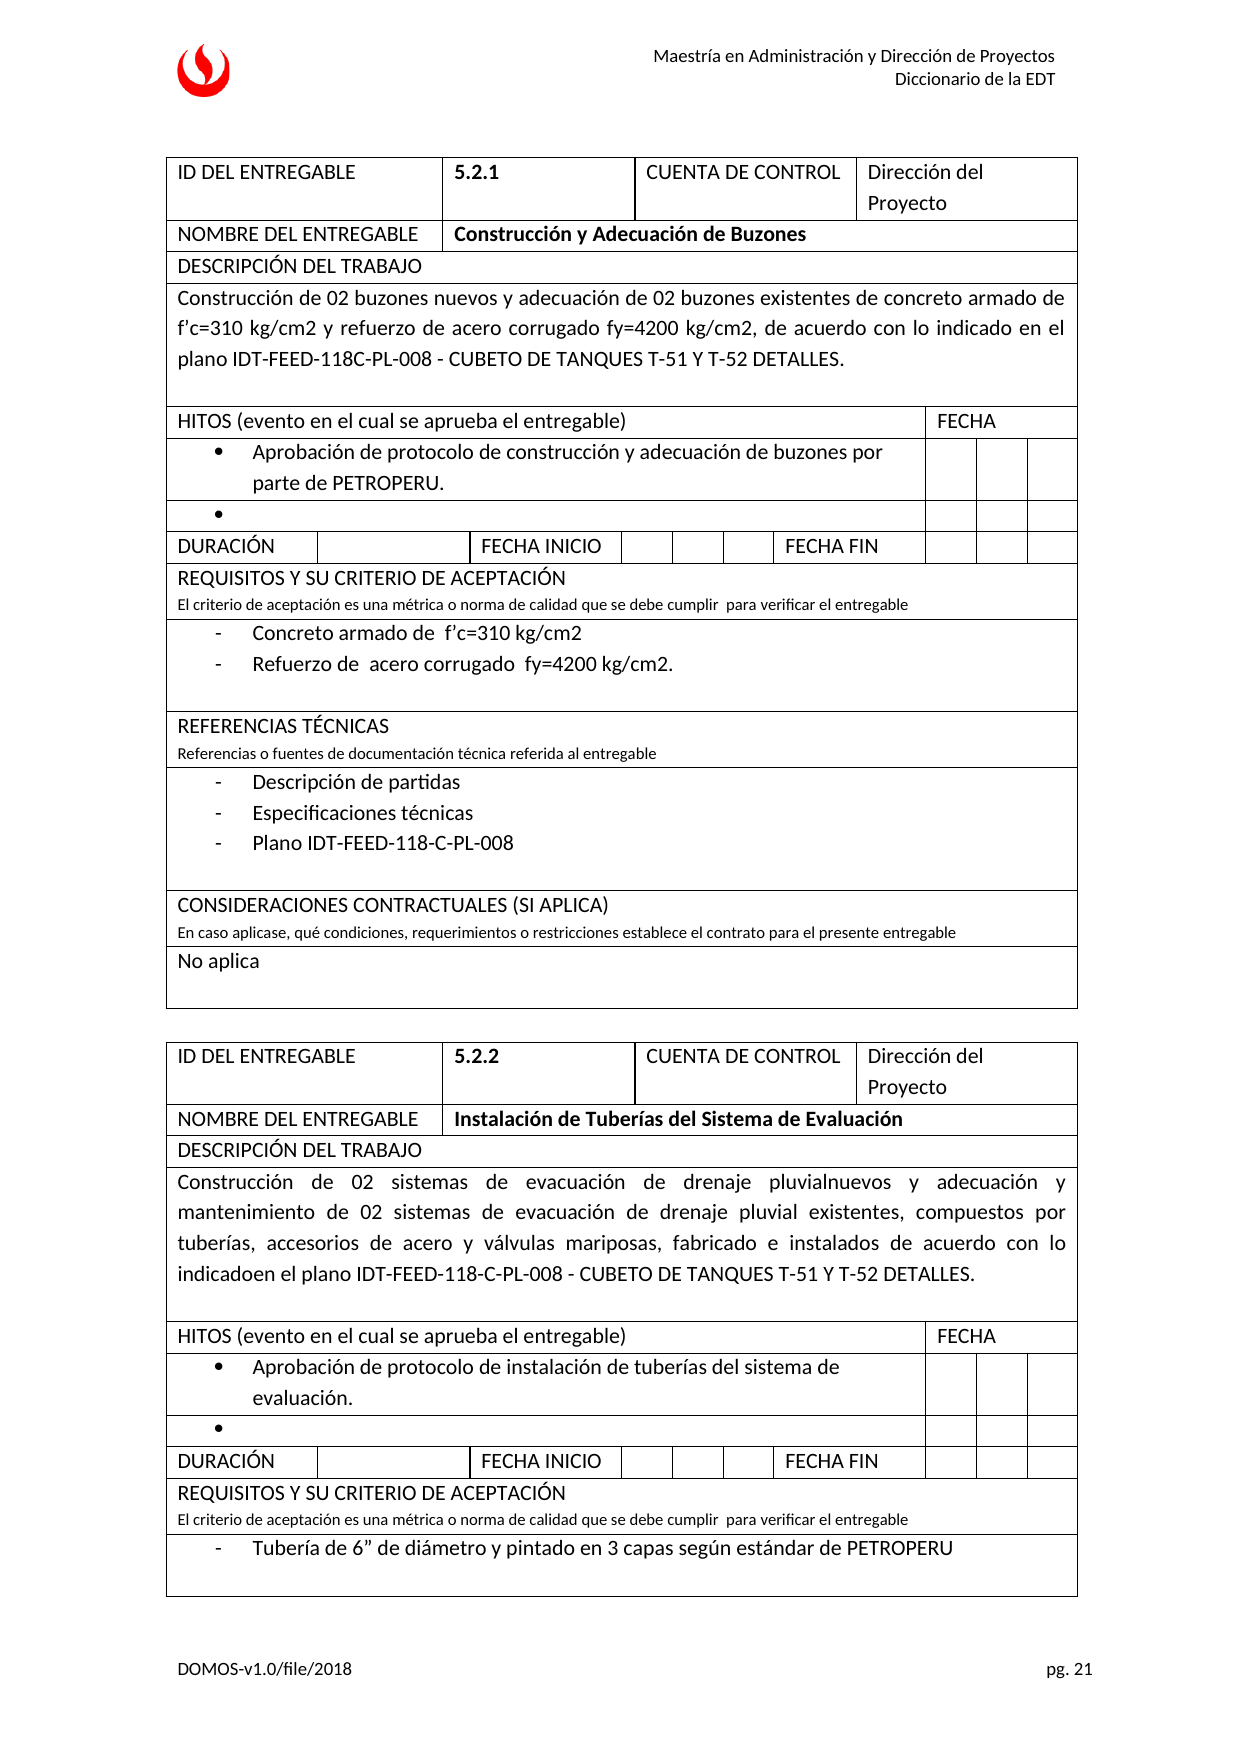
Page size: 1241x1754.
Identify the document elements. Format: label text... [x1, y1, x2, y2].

table_cell [724, 1447, 773, 1478]
table_cell [1028, 1354, 1077, 1414]
table_cell [622, 1447, 672, 1478]
table_cell DURACIÓN [167, 532, 317, 563]
table_cell [977, 1354, 1027, 1414]
table_cell [1028, 439, 1077, 500]
table_cell [724, 532, 773, 563]
table_cell [1028, 501, 1077, 531]
table_cell Concreto armado de f’c=310 kg/cm2 Refuerzo de acero corrugado fy=4200 kg/cm2. [167, 620, 1077, 711]
table_cell [977, 1416, 1027, 1446]
table_cell REFERENCIAS TÉCNICAS Referencias o fuentes de documentación técnica referida al entregable [167, 712, 1077, 767]
table_header ID DEL ENTREGABLE [167, 158, 442, 219]
table_cell [926, 439, 976, 500]
table_cell [673, 532, 723, 563]
table_header ID DEL ENTREGABLE [167, 1043, 442, 1104]
table_cell [977, 501, 1027, 531]
table_cell HITOS (evento en el cual se aprueba el entregable) [167, 1322, 925, 1352]
table_cell FECHA INICIO [471, 1447, 621, 1478]
table_cell NOMBRE DEL ENTREGABLE [167, 221, 442, 251]
picture [177, 44, 230, 97]
table_cell DESCRIPCIÓN DEL TRABAJO [167, 252, 1077, 283]
table_cell HITOS (evento en el cual se aprueba el entregable) [167, 407, 925, 437]
table_cell FECHA FIN [774, 1447, 925, 1478]
table_cell CONSIDERACIONES CONTRACTUALES (SI APLICA) En caso aplicase, qué condiciones, requerimientos o restricciones establece el contrato para el presente entregable [167, 891, 1077, 946]
table_cell FECHA FIN [774, 532, 925, 563]
table_header CUENTA DE CONTROL [636, 158, 856, 219]
table_cell [622, 532, 672, 563]
table_cell NOMBRE DEL ENTREGABLE [167, 1105, 442, 1135]
table_cell [926, 532, 976, 563]
table_cell [977, 1447, 1027, 1478]
table_cell FECHA [926, 1322, 1077, 1352]
table_header 5.2.1 [443, 158, 634, 219]
table_cell [926, 1447, 976, 1478]
table_cell [926, 1354, 976, 1414]
table_cell [977, 439, 1027, 500]
table_cell FECHA INICIO [471, 532, 621, 563]
table_cell Construcción de 02 buzones nuevos y adecuación de 02 buzones existentes de concreto armado de f’c=310 kg/cm2 y refuerzo de acero corrugado fy=4200 kg/cm2, de acuerdo con lo indicado en el plano IDT-FEED-118C-PL-008 - CUBETO DE TANQUES T-51 Y T-52 DETALLES. [167, 284, 1077, 406]
table_cell No aplica [167, 947, 1077, 1008]
table_cell Descripción de partidas Especificaciones técnicas Plano IDT-FEED-118-C-PL-008 [167, 768, 1077, 890]
table_header Dirección del Proyecto [857, 1043, 1077, 1104]
table_cell REQUISITOS Y SU CRITERIO DE ACEPTACIÓN El criterio de aceptación es una métrica o norma de calidad que se debe cumplir para verificar el entregable [167, 564, 1077, 618]
table_cell [1028, 1416, 1077, 1446]
table_cell DESCRIPCIÓN DEL TRABAJO [167, 1136, 1077, 1167]
table_cell Aprobación de protocolo de instalación de tuberías del sistema de evaluación. [167, 1354, 925, 1414]
table_cell [318, 532, 469, 563]
table_cell [977, 532, 1027, 563]
table_cell FECHA [926, 407, 1077, 437]
table_cell Instalación de Tuberías del Sistema de Evaluación [443, 1105, 1077, 1135]
table_cell REQUISITOS Y SU CRITERIO DE ACEPTACIÓN El criterio de aceptación es una métrica o norma de calidad que se debe cumplir para verificar el entregable [167, 1479, 1077, 1533]
table_header Dirección del Proyecto [857, 158, 1077, 219]
table_cell [167, 1416, 925, 1446]
table_cell Aprobación de protocolo de construcción y adecuación de buzones por parte de PETROPERU. [167, 439, 925, 500]
table_cell Construcción de 02 sistemas de evacuación de drenaje pluvialnuevos y adecuación y mantenimiento de 02 sistemas de evacuación de drenaje pluvial existentes, compuestos por tuberías, accesorios de acero y válvulas mariposas, fabricado e instalados de acuerdo con lo indicadoen el plano IDT-FEED-118-C-PL-008 - CUBETO DE TANQUES T-51 Y T-52 DETALLES. [167, 1168, 1077, 1321]
table_cell [926, 501, 976, 531]
table_cell Tubería de 6” de diámetro y pintado en 3 capas según estándar de PETROPERU [167, 1535, 1077, 1596]
table_cell Construcción y Adecuación de Buzones [443, 221, 1077, 251]
table_cell [318, 1447, 469, 1478]
table_cell [1028, 1447, 1077, 1478]
table_cell [167, 501, 925, 531]
table_cell DURACIÓN [167, 1447, 317, 1478]
table_header 5.2.2 [443, 1043, 634, 1104]
table_cell [1028, 532, 1077, 563]
table_header CUENTA DE CONTROL [636, 1043, 856, 1104]
table_cell [673, 1447, 723, 1478]
table_cell [926, 1416, 976, 1446]
